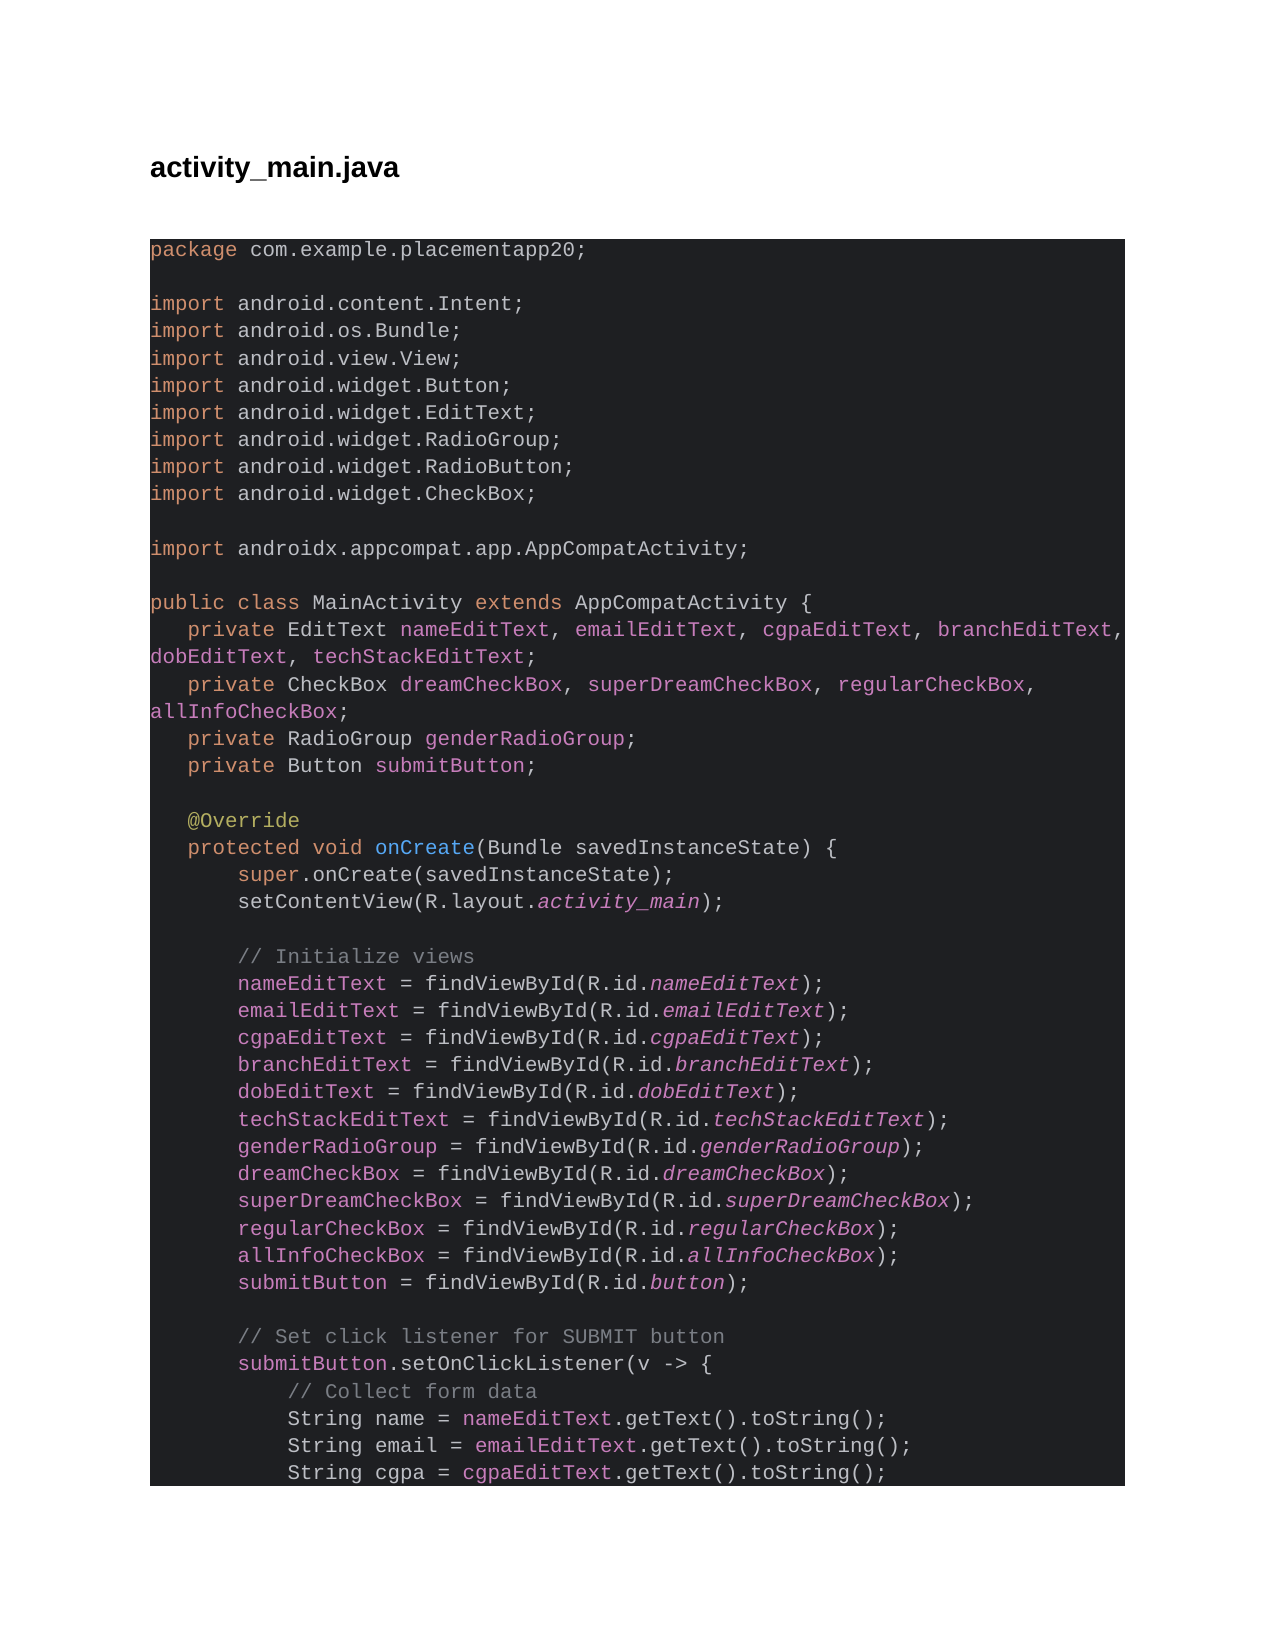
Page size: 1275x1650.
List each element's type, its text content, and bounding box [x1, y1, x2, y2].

text branchEditText = findViewById(R.id.branchEditText); [150, 1054, 1125, 1078]
text import android.widget.CheckBox; [150, 483, 1125, 507]
text import android.widget.RadioButton; [150, 456, 1125, 480]
text techStackEditText = findViewById(R.id.techStackEditText); [150, 1109, 1125, 1132]
text submitButton.setOnClickListener(v -> { [150, 1353, 1125, 1377]
text private RadioGroup genderRadioGroup; [150, 728, 1125, 752]
text dreamCheckBox = findViewById(R.id.dreamCheckBox); [150, 1163, 1125, 1187]
text String cgpa = cgpaEditText.getText().toString(); [150, 1462, 1125, 1486]
text protected void onCreate(Bundle savedInstanceState) { [150, 837, 1125, 861]
text nameEditText = findViewById(R.id.nameEditText); [150, 973, 1125, 996]
text import android.widget.EditText; [150, 402, 1125, 426]
text private Button submitButton; [150, 755, 1125, 779]
text import android.content.Intent; [150, 293, 1125, 317]
text package com.example.placementapp20; [150, 239, 1125, 262]
text submitButton = findViewById(R.id.button); [150, 1272, 1125, 1296]
text String email = emailEditText.getText().toString(); [150, 1435, 1125, 1459]
text private CheckBox dreamCheckBox, superDreamCheckBox, regularCheckBox, allInfoCheckBox; [150, 674, 1125, 724]
text import androidx.appcompat.app.AppCompatActivity; [150, 538, 1125, 561]
text String name = nameEditText.getText().toString(); [150, 1408, 1125, 1431]
text emailEditText = findViewById(R.id.emailEditText); [150, 1000, 1125, 1024]
text setContentView(R.layout.activity_main); [150, 891, 1125, 915]
text @Override [150, 810, 1125, 833]
text // Initialize views [150, 946, 1125, 969]
text import android.os.Bundle; [150, 320, 1125, 344]
text private EditText nameEditText, emailEditText, cgpaEditText, branchEditText, dobEditText, techStackEditText; [150, 619, 1125, 670]
text import android.view.View; [150, 347, 1125, 371]
text allInfoCheckBox = findViewById(R.id.allInfoCheckBox); [150, 1245, 1125, 1268]
text // Collect form data [150, 1381, 1125, 1404]
text public class MainActivity extends AppCompatActivity { [150, 592, 1125, 616]
text activity_main.java [150, 150, 1125, 183]
text superDreamCheckBox = findViewById(R.id.superDreamCheckBox); [150, 1190, 1125, 1214]
text regularCheckBox = findViewById(R.id.regularCheckBox); [150, 1217, 1125, 1241]
text super.onCreate(savedInstanceState); [150, 864, 1125, 888]
text dobEditText = findViewById(R.id.dobEditText); [150, 1082, 1125, 1105]
text import android.widget.Button; [150, 375, 1125, 398]
text genderRadioGroup = findViewById(R.id.genderRadioGroup); [150, 1136, 1125, 1159]
text import android.widget.RadioGroup; [150, 429, 1125, 453]
text cgpaEditText = findViewById(R.id.cgpaEditText); [150, 1027, 1125, 1051]
text // Set click listener for SUBMIT button [150, 1326, 1125, 1350]
